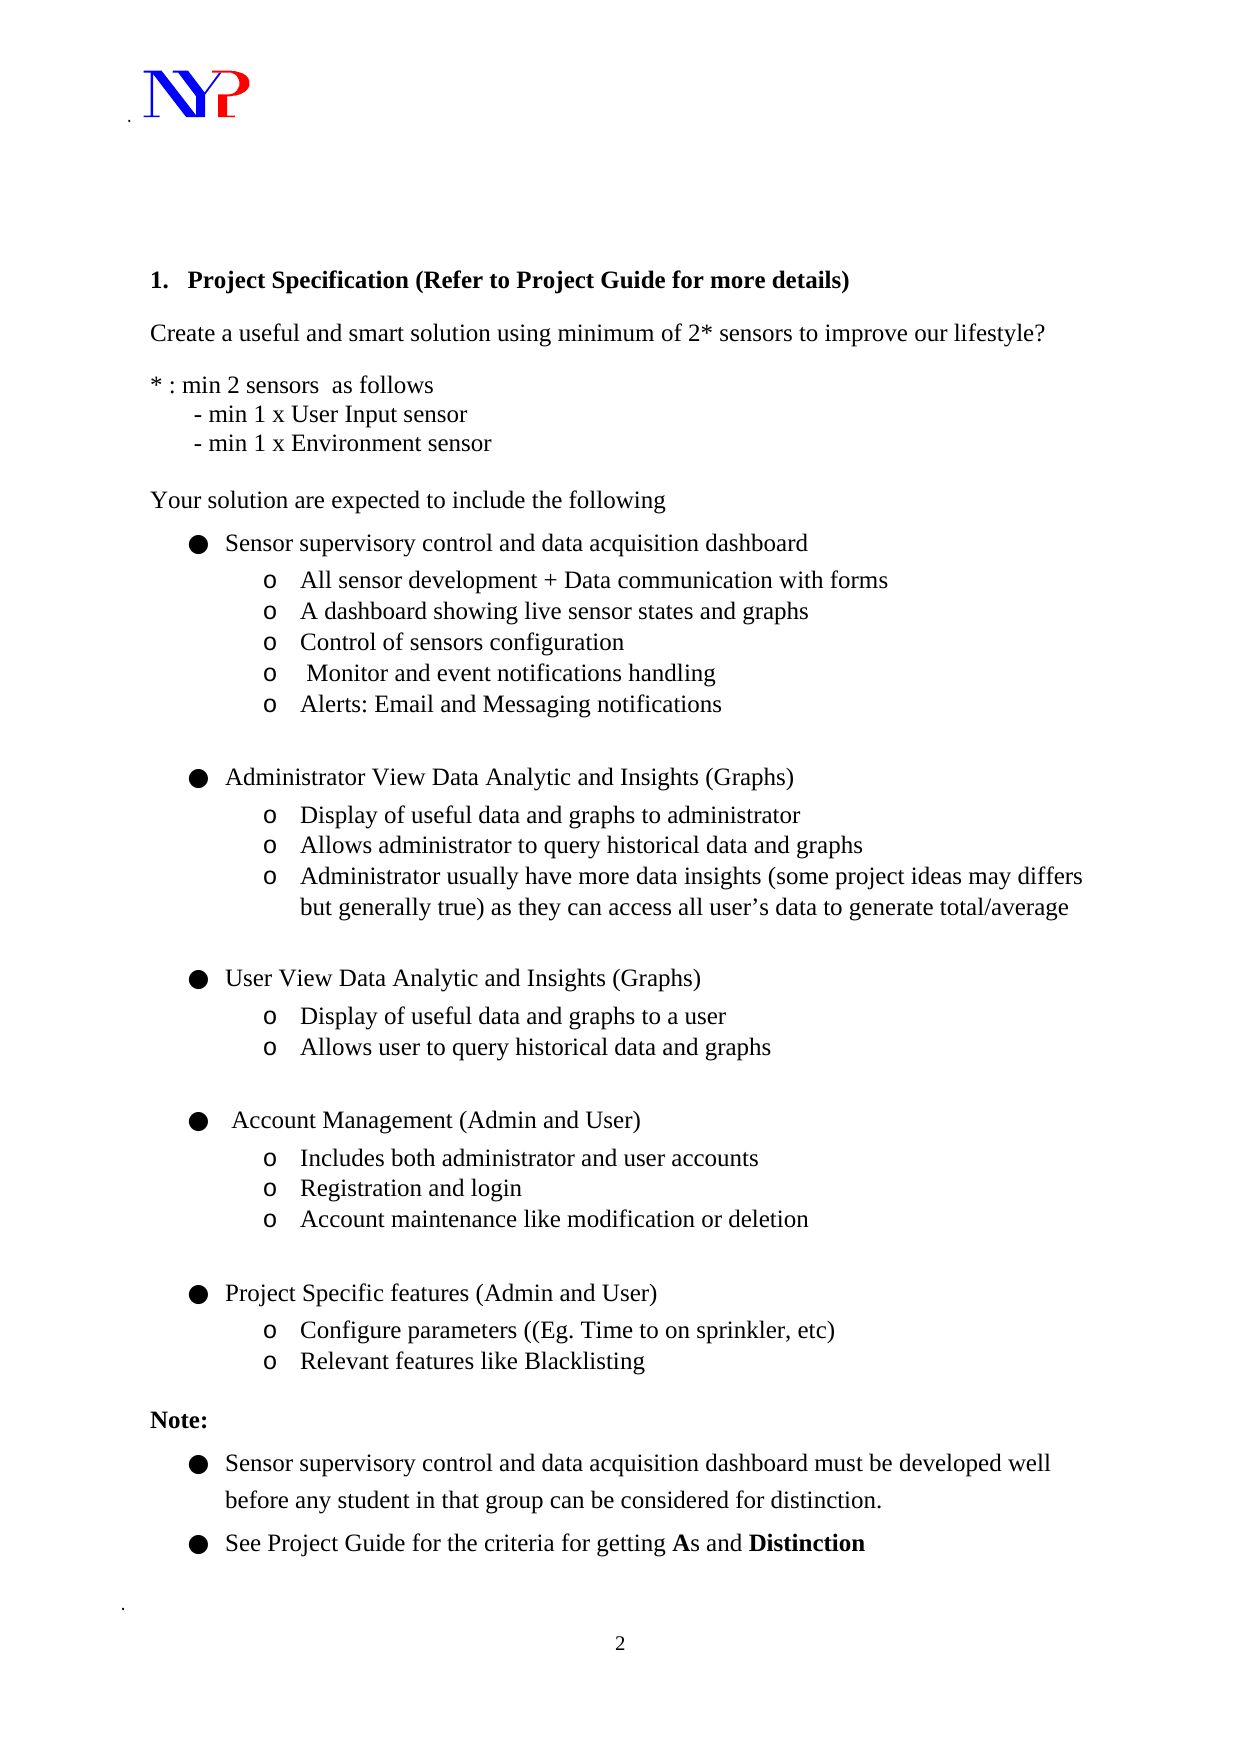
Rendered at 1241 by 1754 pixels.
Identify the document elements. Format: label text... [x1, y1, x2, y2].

list Allows user to query historical data and graphs [262, 1032, 1090, 1063]
list Relevant features like Blacklisting [262, 1346, 1090, 1377]
list Display of useful data and graphs to administrator [262, 800, 1090, 831]
text Your solution are expected to include the following [150, 486, 1090, 514]
text - min 1 x User Input sensor [150, 399, 1090, 428]
list Account maintenance like modification or deletion [262, 1204, 1090, 1235]
list All sensor development + Data communication with forms [262, 566, 1090, 596]
list Control of sensors configuration [262, 627, 1090, 658]
list Administrator usually have more data insights (some project ideas may differs but generally true) as they can access all user’s data to generate total/average [262, 861, 1090, 921]
list Allows administrator to query historical data and graphs [262, 831, 1090, 861]
list Monitor and event notifications handling [262, 658, 1090, 689]
text * : min 2 sensors as follows [150, 371, 1090, 399]
list Sensor supervisory control and data acquisition dashboard [187, 514, 1090, 566]
subtitle Create a useful and smart solution using minimum of 2* sensors to improve our lifestyle? [150, 318, 1090, 347]
list Configure parameters ((Eg. Time to on sprinkler, etc) [262, 1315, 1090, 1346]
list Account Management (Admin and User) [187, 1091, 1090, 1143]
list A dashboard showing live sensor states and graphs [262, 596, 1090, 627]
list See Project Guide for the criteria for getting As and Distinction [187, 1514, 1090, 1566]
list Alerts: Email and Messaging notifications [262, 689, 1090, 720]
subtitle Project Specification (Refer to Project Guide for more details) [150, 265, 1090, 294]
list Display of useful data and graphs to a user [262, 1001, 1090, 1032]
list Includes both administrator and user accounts [262, 1143, 1090, 1173]
text - min 1 x Environment sensor [150, 428, 1090, 457]
list Registration and login [262, 1173, 1090, 1204]
list Administrator View Data Analytic and Insights (Graphs) [187, 748, 1090, 800]
list User View Data Analytic and Insights (Graphs) [187, 950, 1090, 1001]
list Project Specific features (Admin and User) [187, 1264, 1090, 1315]
text Note: [150, 1406, 1090, 1434]
list Sensor supervisory control and data acquisition dashboard must be developed well before any student in that group can be considered for distinction. [187, 1434, 1090, 1514]
